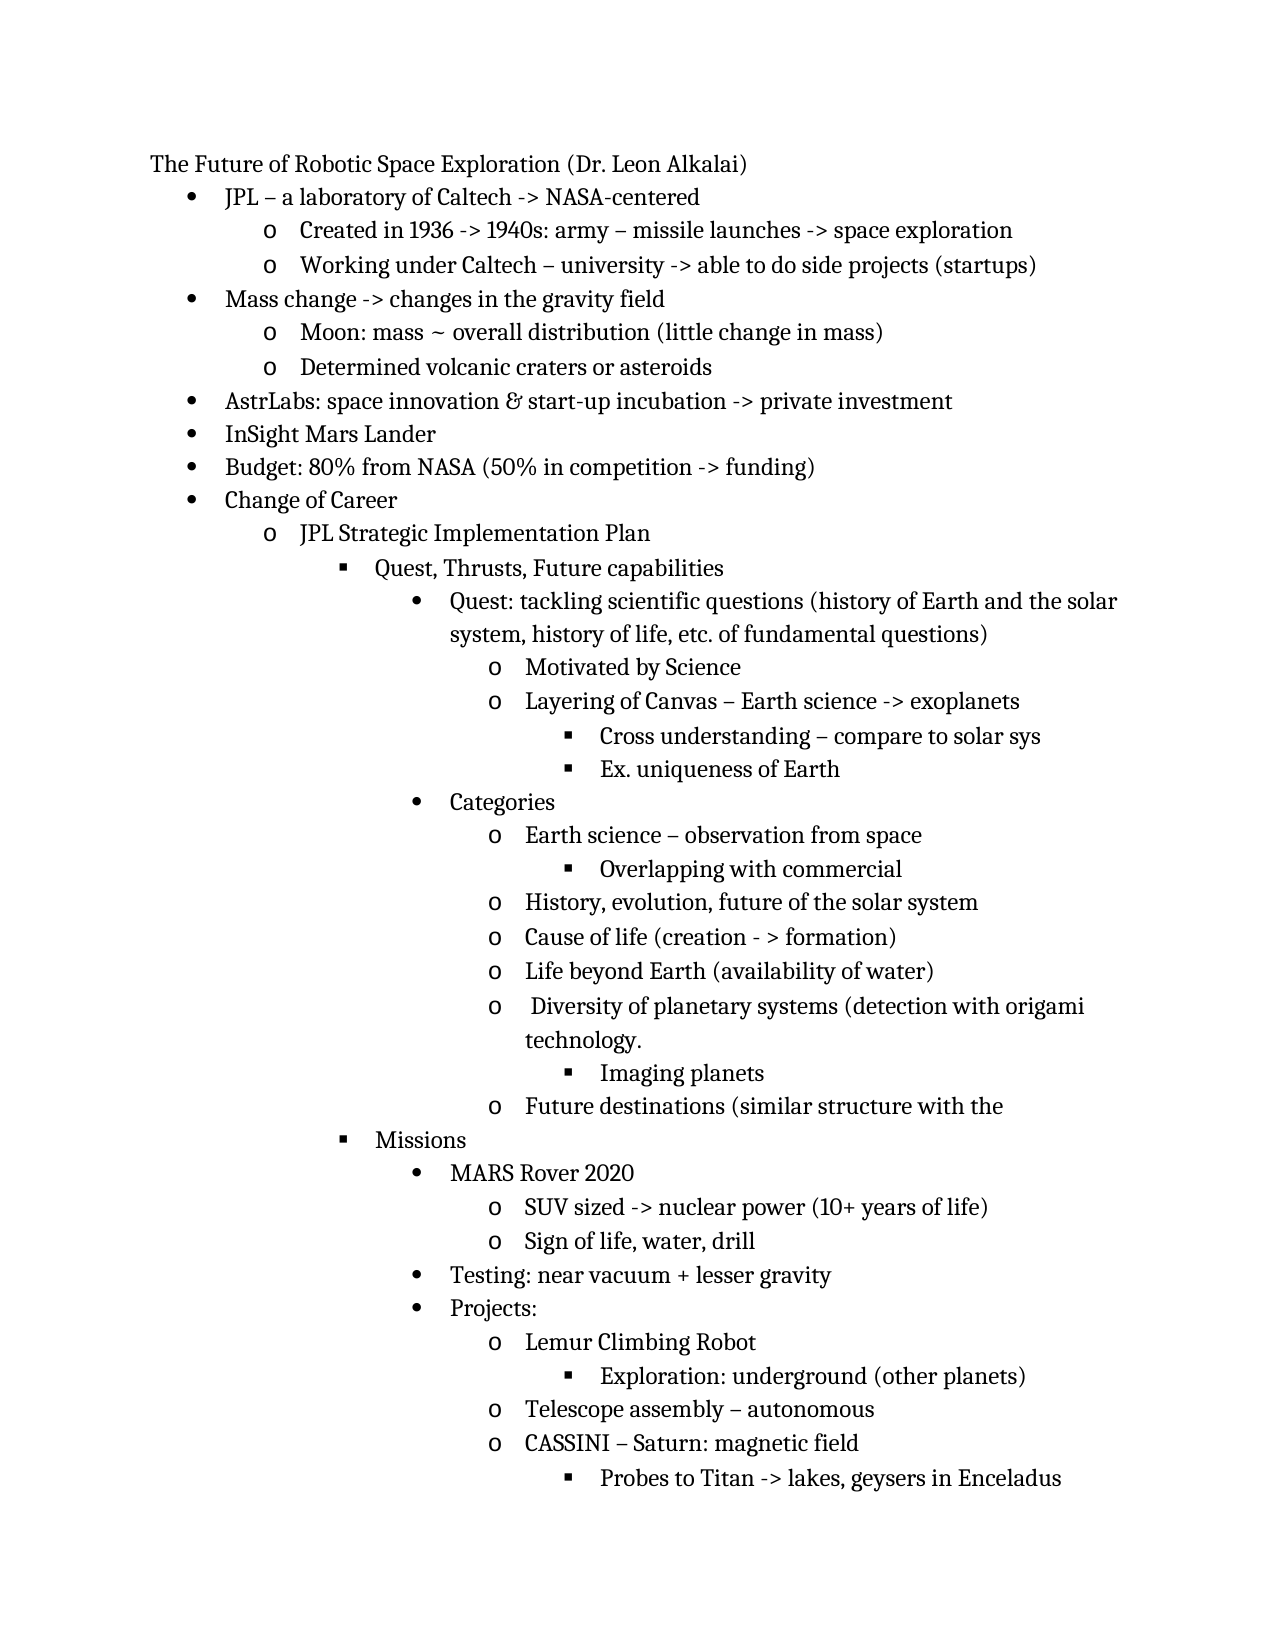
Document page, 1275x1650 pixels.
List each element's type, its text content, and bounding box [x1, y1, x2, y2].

list Working under Caltech – university -> able to do side projects (startups) [262, 251, 1125, 281]
list Sign of life, water, drill [487, 1227, 1125, 1257]
list Quest, Thrusts, Future capabilities [337, 553, 1125, 582]
list Moon: mass ~ overall distribution (little change in mass) [262, 318, 1125, 348]
list JPL – a laboratory of Caltech -> NASA-centered [187, 183, 1125, 212]
list Projects: [412, 1294, 1125, 1323]
list Diversity of planetary systems (detection with origami technology. [487, 992, 1125, 1054]
list AstrLabs: space innovation & start-up incubation -> private investment [187, 387, 1125, 416]
list Exploration: underground (other planets) [562, 1362, 1125, 1391]
list Layering of Canvas – Earth science -> exoplanets [487, 687, 1125, 717]
list Categories [412, 788, 1125, 816]
list Life beyond Earth (availability of water) [487, 957, 1125, 987]
list Cross understanding – compare to solar sys [562, 722, 1125, 750]
list Imaging planets [562, 1059, 1125, 1088]
list SUV sized -> nuclear power (10+ years of life) [487, 1192, 1125, 1222]
list JPL Strategic Implementation Plan [262, 519, 1125, 549]
list Testing: near vacuum + lesser gravity [412, 1261, 1125, 1290]
list Lemur Climbing Robot [487, 1327, 1125, 1357]
list Probes to Titan -> lakes, geysers in Enceladus [562, 1464, 1125, 1493]
list Budget: 80% from NASA (50% in competition -> funding) [187, 453, 1125, 482]
list Mass change -> changes in the gravity field [187, 285, 1125, 314]
list Change of Career [187, 486, 1125, 515]
list MARS Rover 2020 [412, 1159, 1125, 1188]
list History, evolution, future of the solar system [487, 888, 1125, 918]
list Motivated by Science [487, 653, 1125, 683]
text The Future of Robotic Space Exploration (Dr. Leon Alkalai) [150, 150, 1125, 179]
list Telescope assembly – autonomous [487, 1395, 1125, 1425]
list InSight Mars Lander [187, 420, 1125, 449]
list Determined volcanic craters or asteroids [262, 352, 1125, 382]
list Ex. uniqueness of Earth [562, 754, 1125, 783]
list Cause of life (creation - > formation) [487, 923, 1125, 953]
list Future destinations (similar structure with the [487, 1092, 1125, 1122]
list Earth science – observation from space [487, 821, 1125, 851]
list CASSINI – Saturn: magnetic field [487, 1429, 1125, 1459]
list Quest: tackling scientific questions (history of Earth and the solar system, history of life, etc. of fundamental questions) [412, 587, 1125, 648]
list Overlapping with commercial [562, 855, 1125, 884]
list Missions [337, 1126, 1125, 1155]
list Created in 1936 -> 1940s: army – missile launches -> space exploration [262, 216, 1125, 246]
